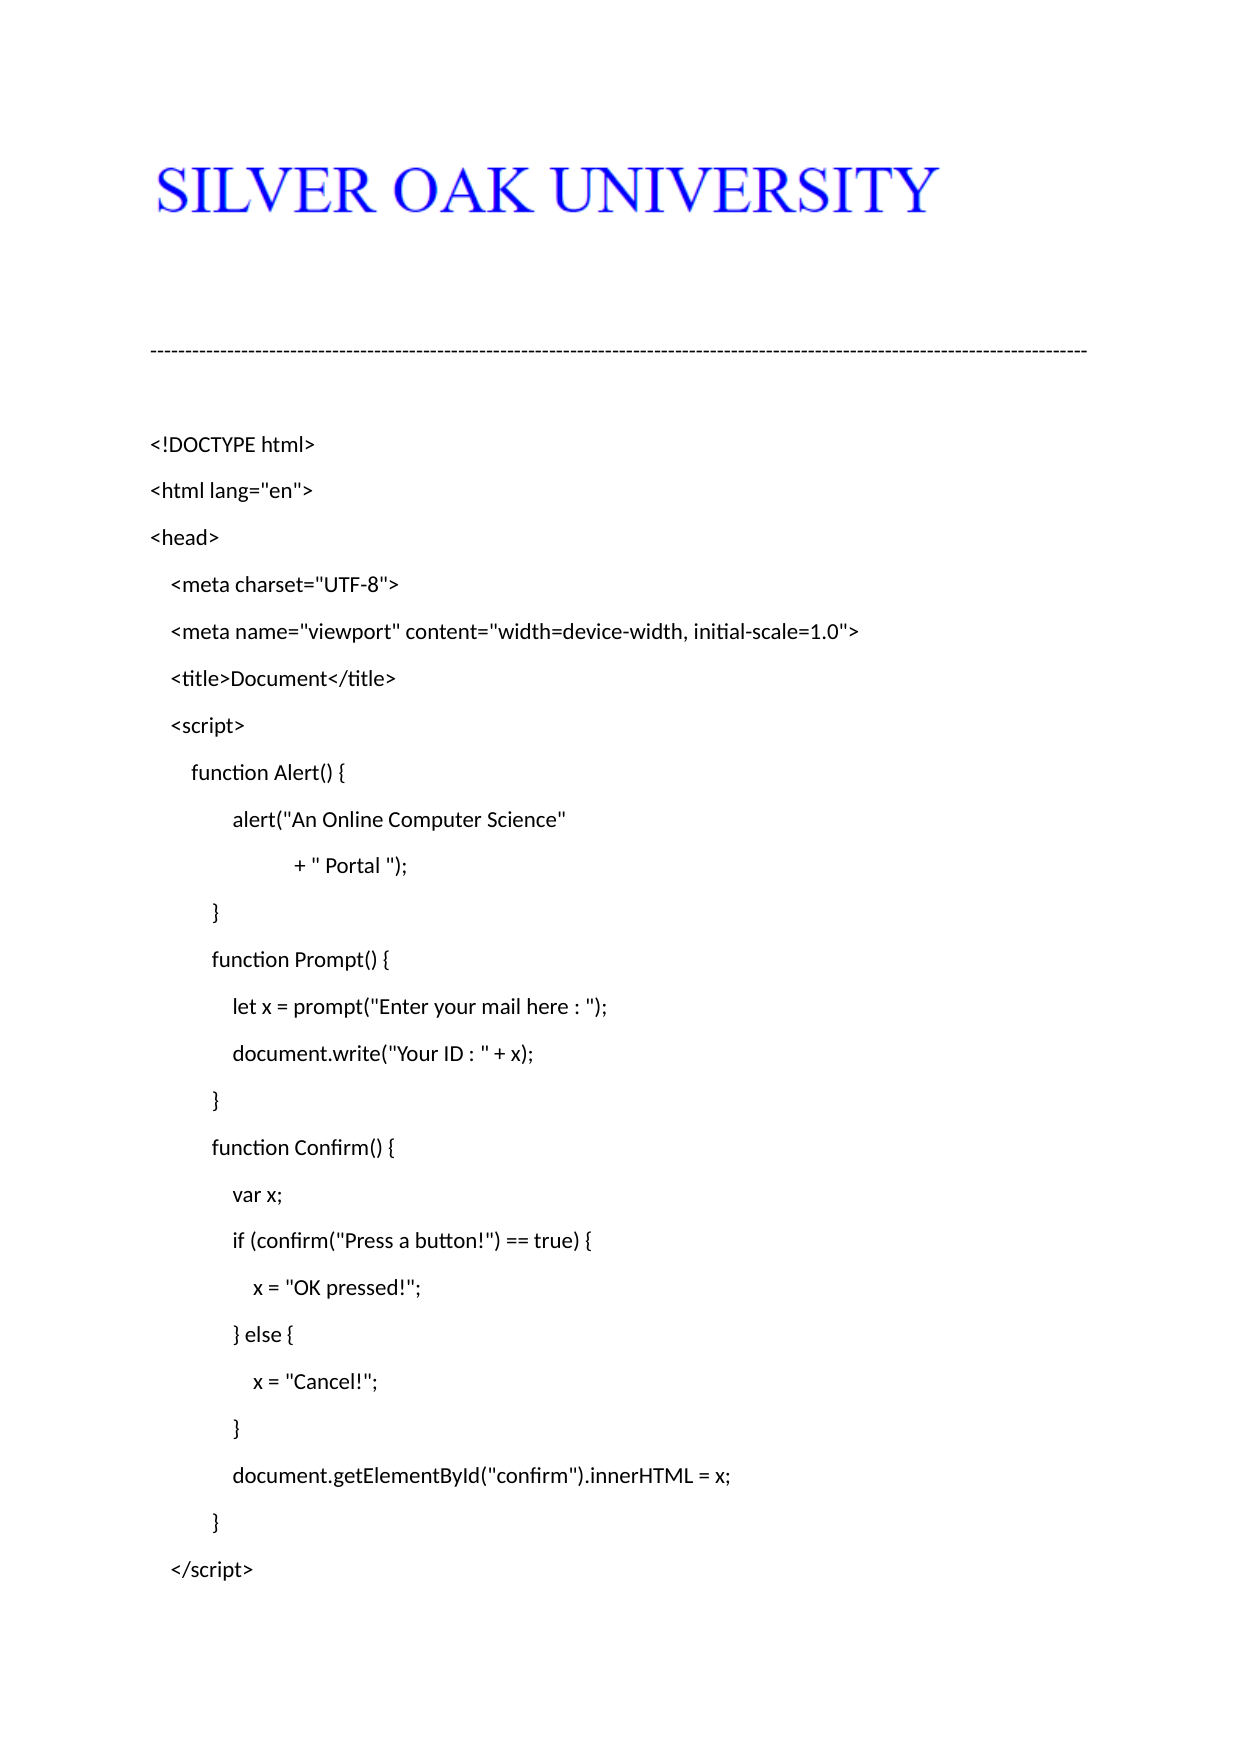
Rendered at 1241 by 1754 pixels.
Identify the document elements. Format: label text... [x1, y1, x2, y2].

text } [150, 898, 1090, 927]
text document.getElementById("confirm").innerHTML = x; [150, 1461, 1090, 1489]
text document.write("Your ID : " + x); [150, 1039, 1090, 1067]
text <html lang="en"> [150, 477, 1090, 505]
text -------------------------------------------------------------------------------------------------------------------------------------- [150, 336, 1090, 364]
text x = "Cancel!"; [150, 1367, 1090, 1395]
text function Prompt() { [150, 945, 1090, 973]
text function Alert() { [150, 758, 1090, 786]
text </script> [150, 1555, 1090, 1583]
text + " Portal "); [150, 852, 1090, 880]
text <title>Document</title> [150, 664, 1090, 692]
text } [150, 1508, 1090, 1536]
text if (confirm("Press a button!") == true) { [150, 1227, 1090, 1255]
text let x = prompt("Enter your mail here : "); [150, 992, 1090, 1020]
text function Confirm() { [150, 1133, 1090, 1161]
text } [150, 1086, 1090, 1114]
text <head> [150, 523, 1090, 552]
picture [150, 150, 972, 271]
text } [150, 1414, 1090, 1442]
text <meta name="viewport" content="width=device-width, initial-scale=1.0"> [150, 617, 1090, 645]
text alert("An Online Computer Science" [150, 805, 1090, 833]
text } else { [150, 1320, 1090, 1348]
text <script> [150, 711, 1090, 739]
text x = "OK pressed!"; [150, 1273, 1090, 1302]
text <meta charset="UTF-8"> [150, 570, 1090, 598]
text <!DOCTYPE html> [150, 430, 1090, 458]
text var x; [150, 1180, 1090, 1208]
